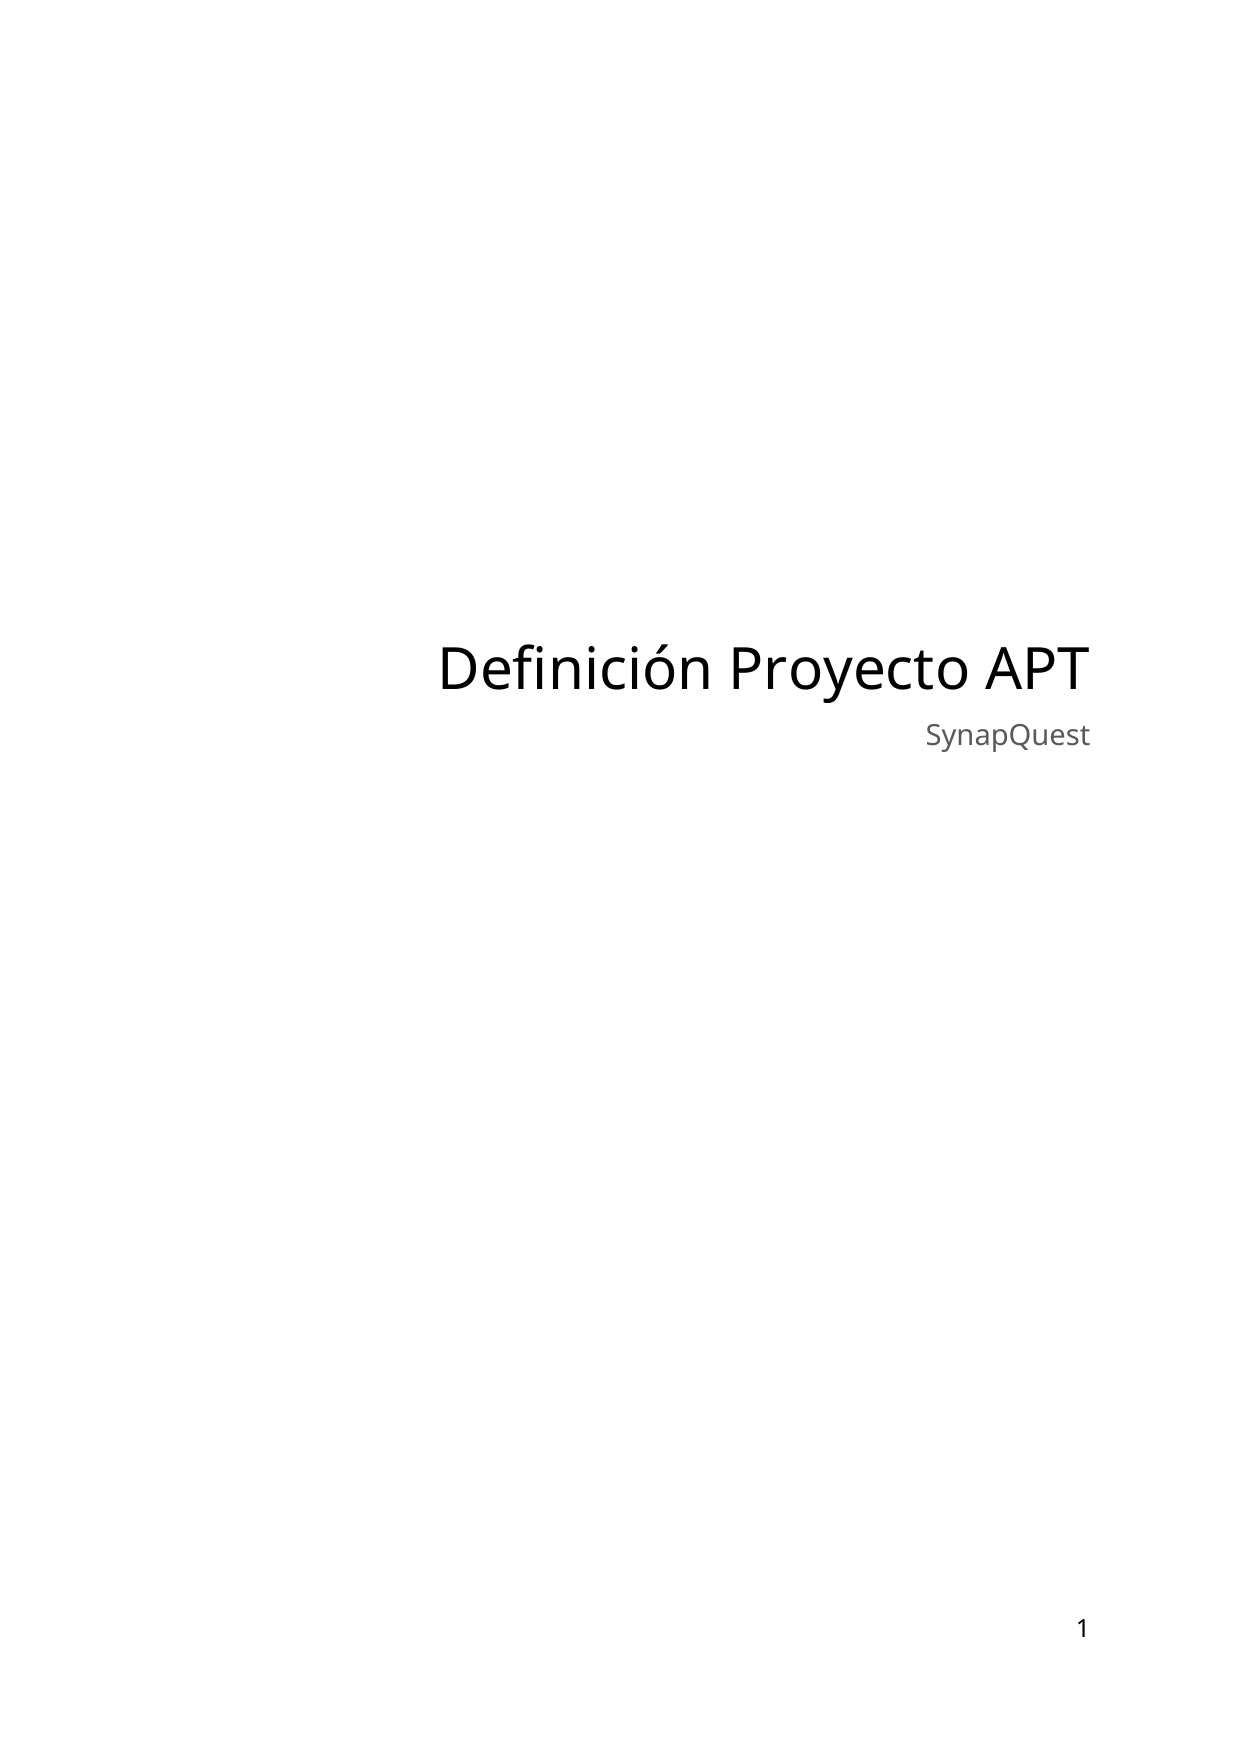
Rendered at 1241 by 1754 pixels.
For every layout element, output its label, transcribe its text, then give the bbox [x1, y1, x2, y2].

subtitle SynapQuest [150, 715, 1090, 754]
title Definición Proyecto APT [150, 627, 1090, 706]
